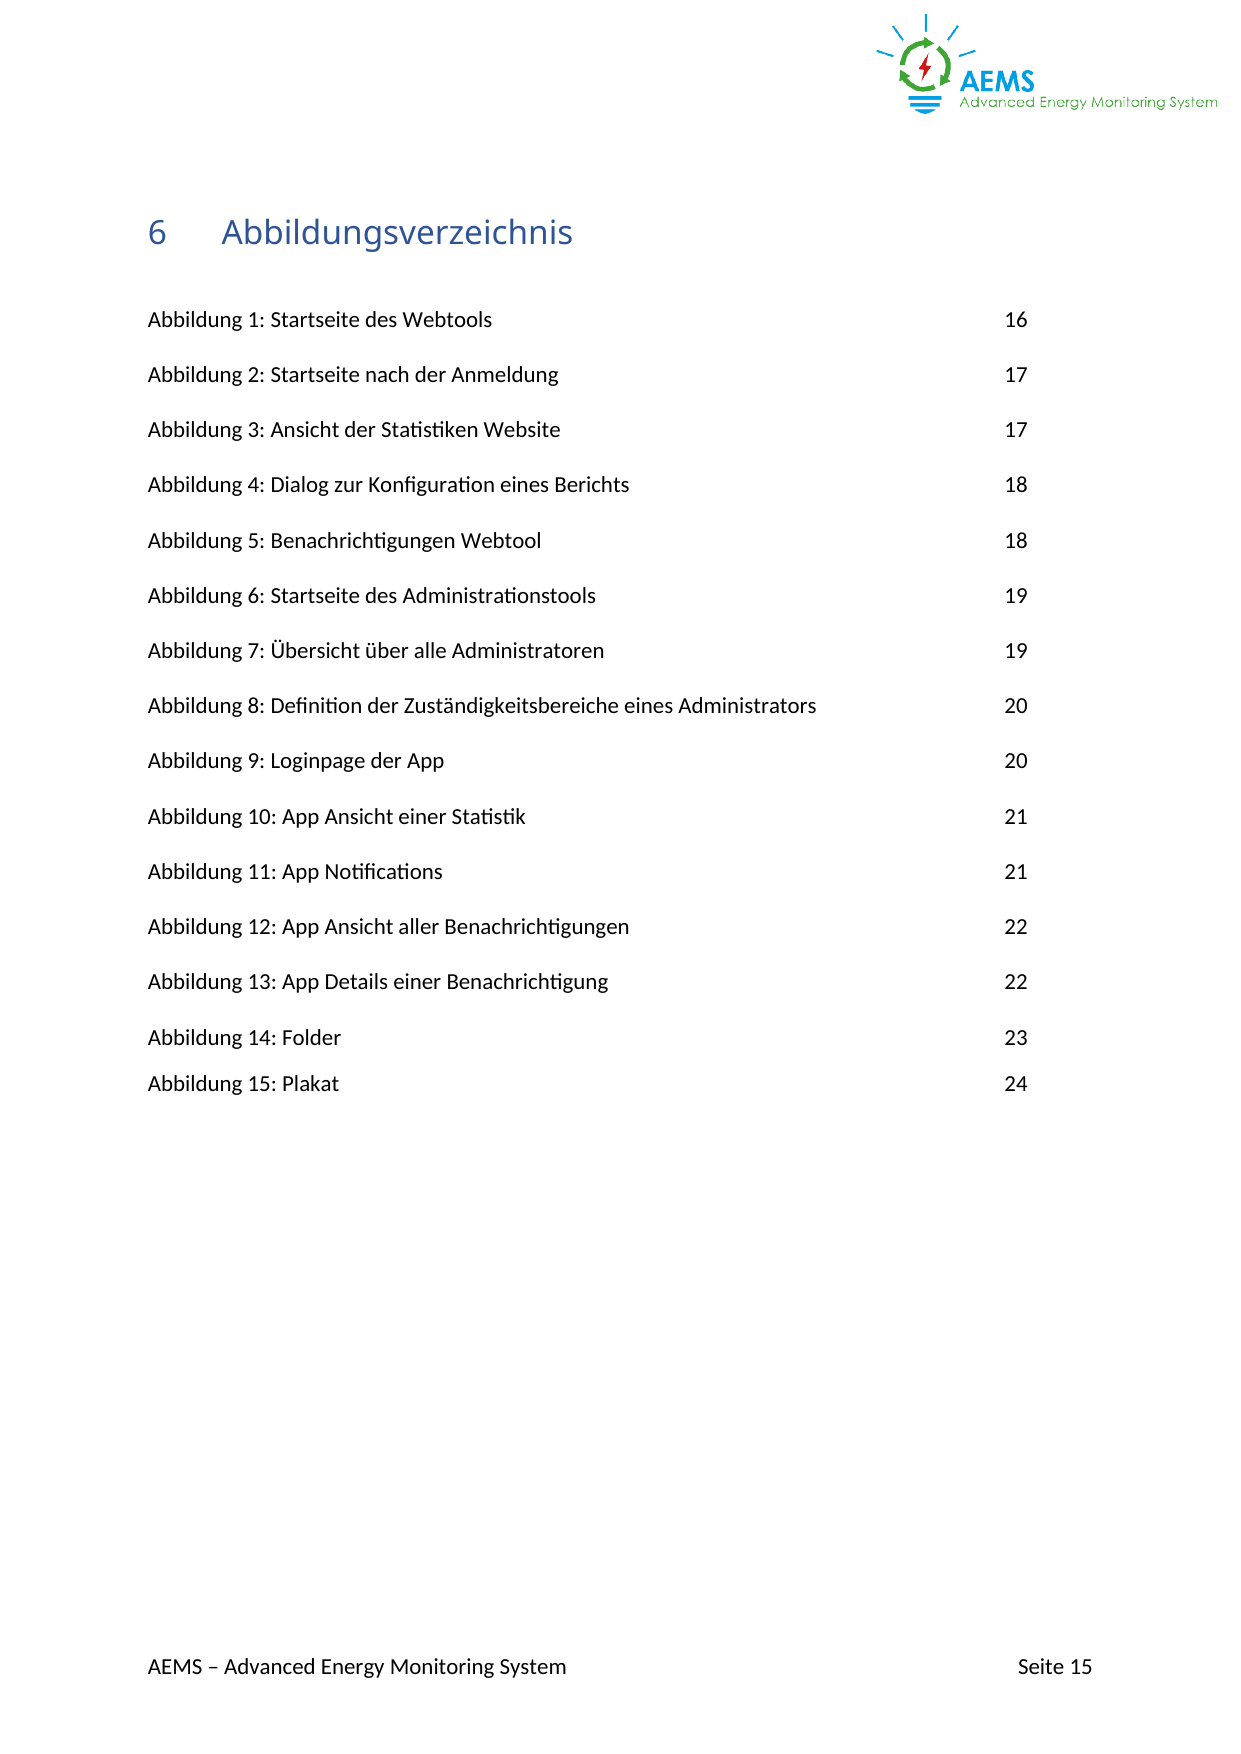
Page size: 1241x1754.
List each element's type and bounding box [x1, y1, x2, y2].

picture [876, 14, 1218, 114]
